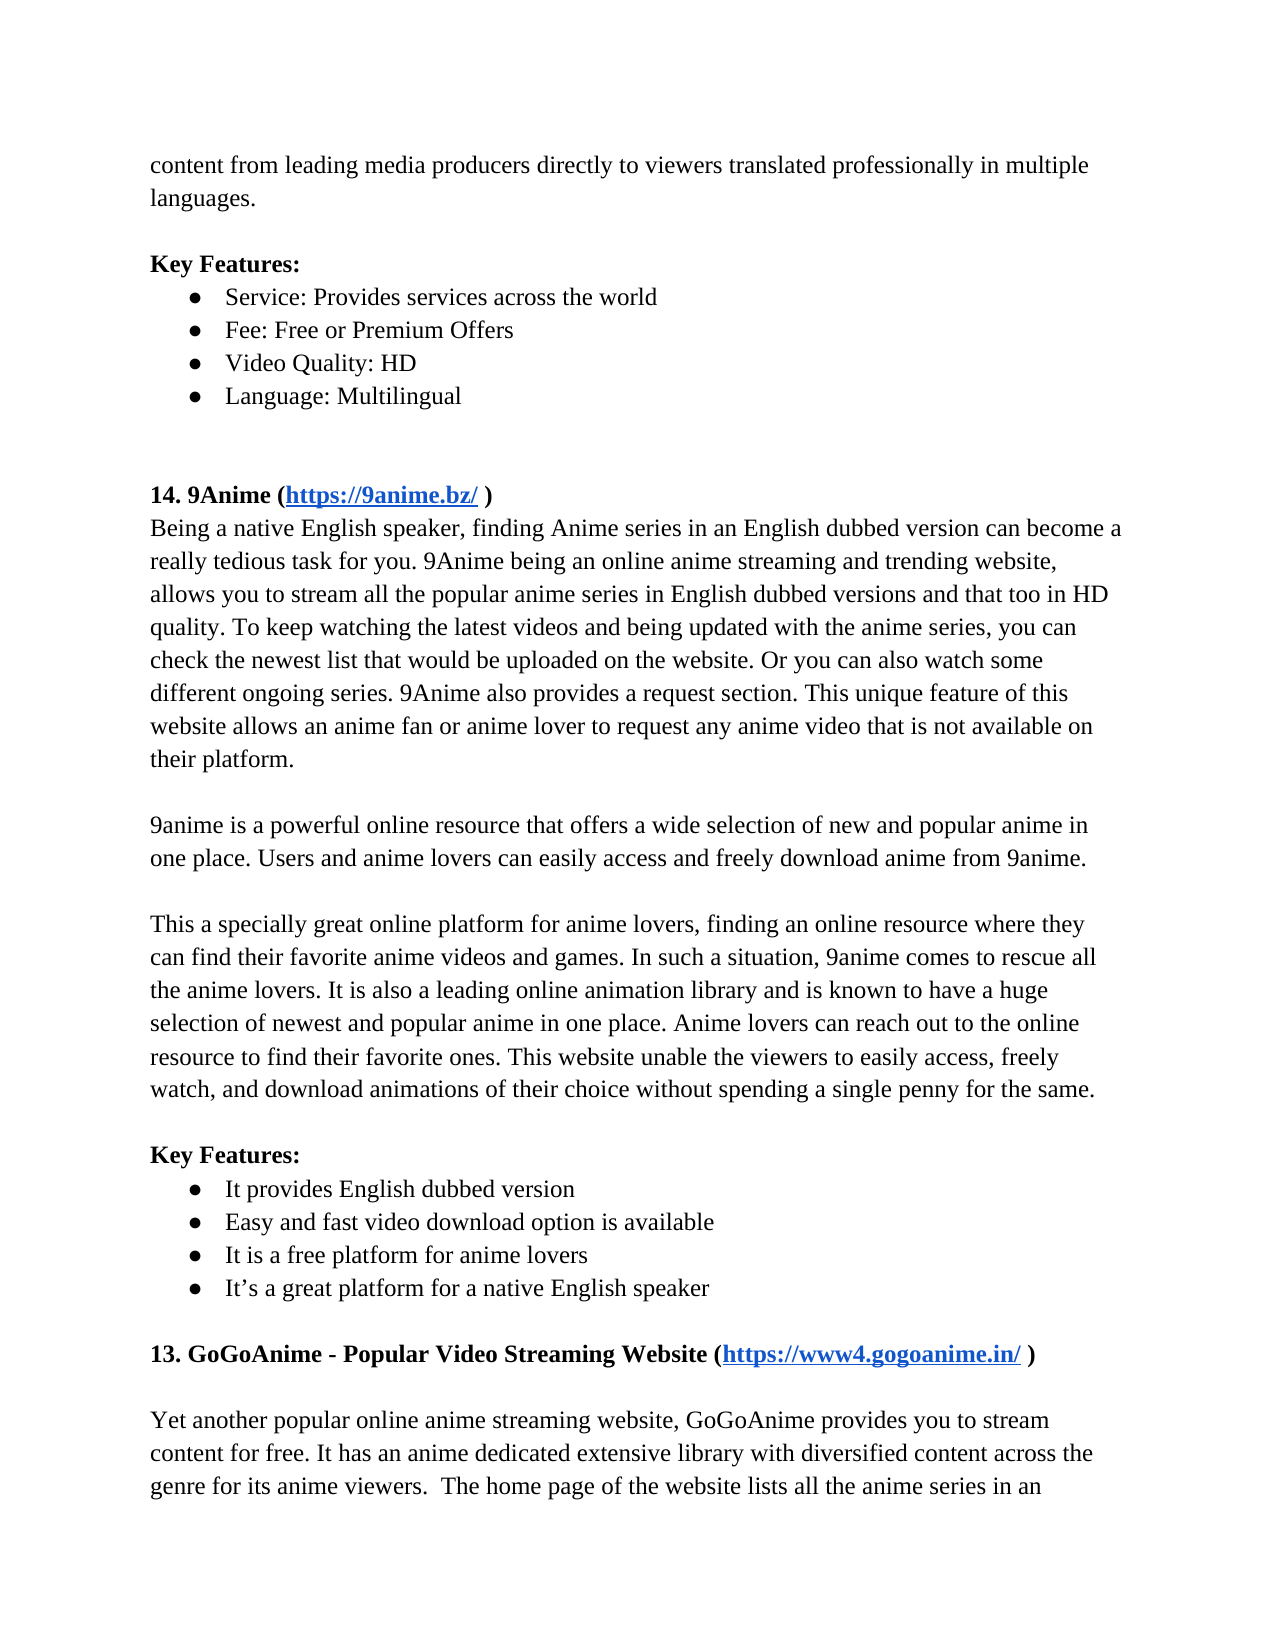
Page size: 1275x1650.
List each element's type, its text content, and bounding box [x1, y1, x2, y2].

text 9anime is a powerful online resource that offers a wide selection of new and popular anime in one place. Users and anime lovers can easily access and freely download anime from 9anime. [150, 810, 1125, 872]
list It’s a great platform for a native English speaker [187, 1273, 1125, 1301]
text 14. 9Anime (https://9anime.bz/ ) [150, 480, 1125, 509]
list Video Quality: HD [187, 348, 1125, 377]
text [150, 150, 1125, 212]
list Language: Multilingual [187, 381, 1125, 410]
list It is a free platform for anime lovers [187, 1240, 1125, 1268]
text 13. GoGoAnime - Popular Video Streaming Website (https://www4.gogoanime.in/ ) [150, 1339, 1125, 1367]
list Easy and fast video download option is available [187, 1207, 1125, 1235]
text Key Features: [150, 249, 1125, 278]
list Fee: Free or Premium Offers [187, 315, 1125, 344]
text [150, 1405, 1125, 1499]
text Key Features: [150, 1141, 1125, 1169]
text Being a native English speaker, finding Anime series in an English dubbed version can become a really tedious task for you. 9Anime being an online anime streaming and trending website, allows you to stream all the popular anime series in English dubbed versions and that too in HD quality. To keep watching the latest videos and being updated with the anime series, you can check the newest list that would be uploaded on the website. Or you can also watch some different ongoing series. 9Anime also provides a request section. This unique feature of this website allows an anime fan or anime lover to request any anime video that is not available on their platform. [150, 513, 1125, 773]
list It provides English dubbed version [187, 1174, 1125, 1202]
text This a specially great online platform for anime lovers, finding an online resource where they can find their favorite anime videos and games. In such a situation, 9anime comes to rescue all the anime lovers. It is also a leading online animation library and is known to have a huge selection of newest and popular anime in one place. Anime lovers can reach out to the online resource to find their favorite ones. This website unable the viewers to easily access, freely watch, and download animations of their choice without spending a single penny for the same. [150, 909, 1125, 1103]
list Service: Provides services across the world [187, 282, 1125, 311]
